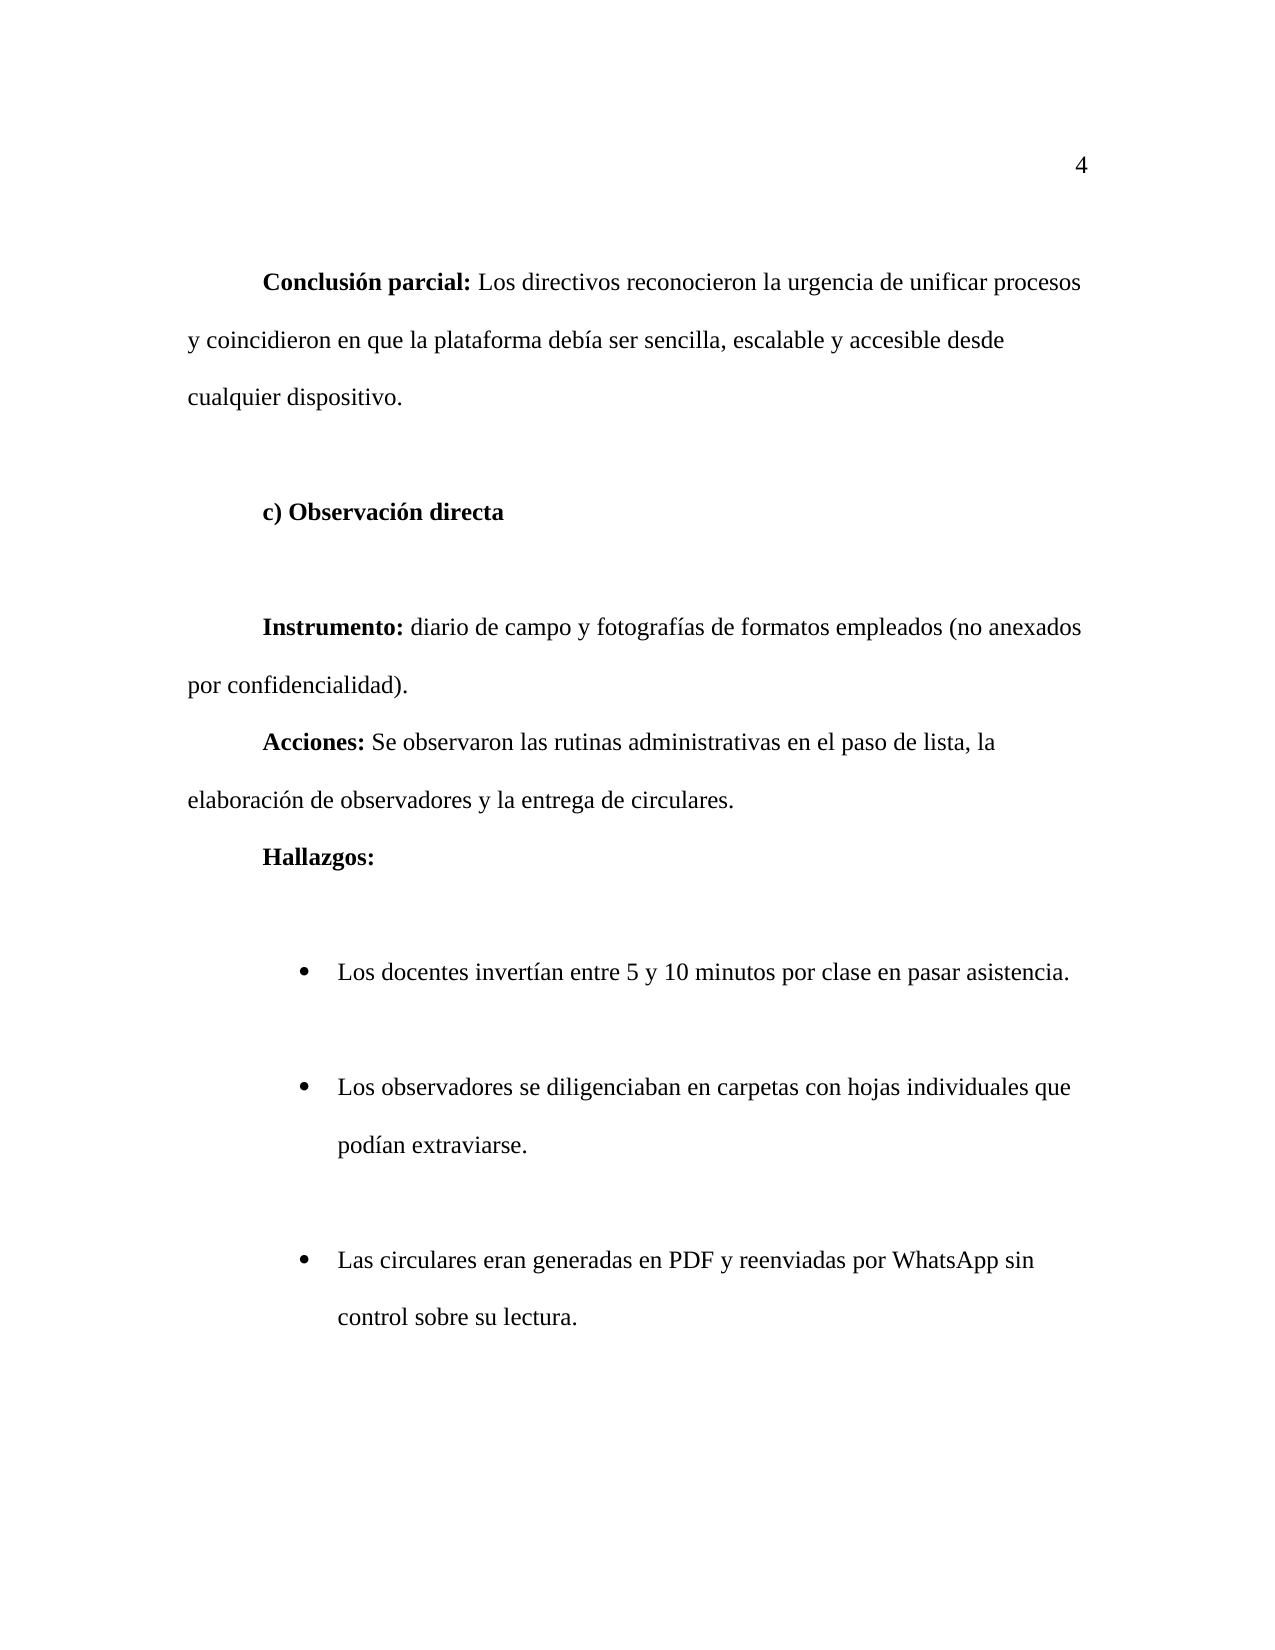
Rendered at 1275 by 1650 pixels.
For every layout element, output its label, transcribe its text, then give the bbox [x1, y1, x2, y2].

text Acciones: Se observaron las rutinas administrativas en el paso de lista, la elaboración de observadores y la entrega de circulares. [187, 727, 1087, 814]
text Conclusión parcial: Los directivos reconocieron la urgencia de unificar procesos y coincidieron en que la plataforma debía ser sencilla, escalable y accesible desde cualquier dispositivo. [187, 267, 1087, 411]
text c) Observación directa [187, 497, 1087, 526]
list Los docentes invertían entre 5 y 10 minutos por clase en pasar asistencia. [300, 957, 1087, 986]
list Las circulares eran generadas en PDF y reenviadas por WhatsApp sin control sobre su lectura. [300, 1245, 1087, 1331]
list Los observadores se diligenciaban en carpetas con hojas individuales que podían extraviarse. [300, 1072, 1087, 1159]
text Hallazgos: [187, 842, 1087, 871]
text Instrumento: diario de campo y fotografías de formatos empleados (no anexados por confidencialidad). [187, 612, 1087, 699]
